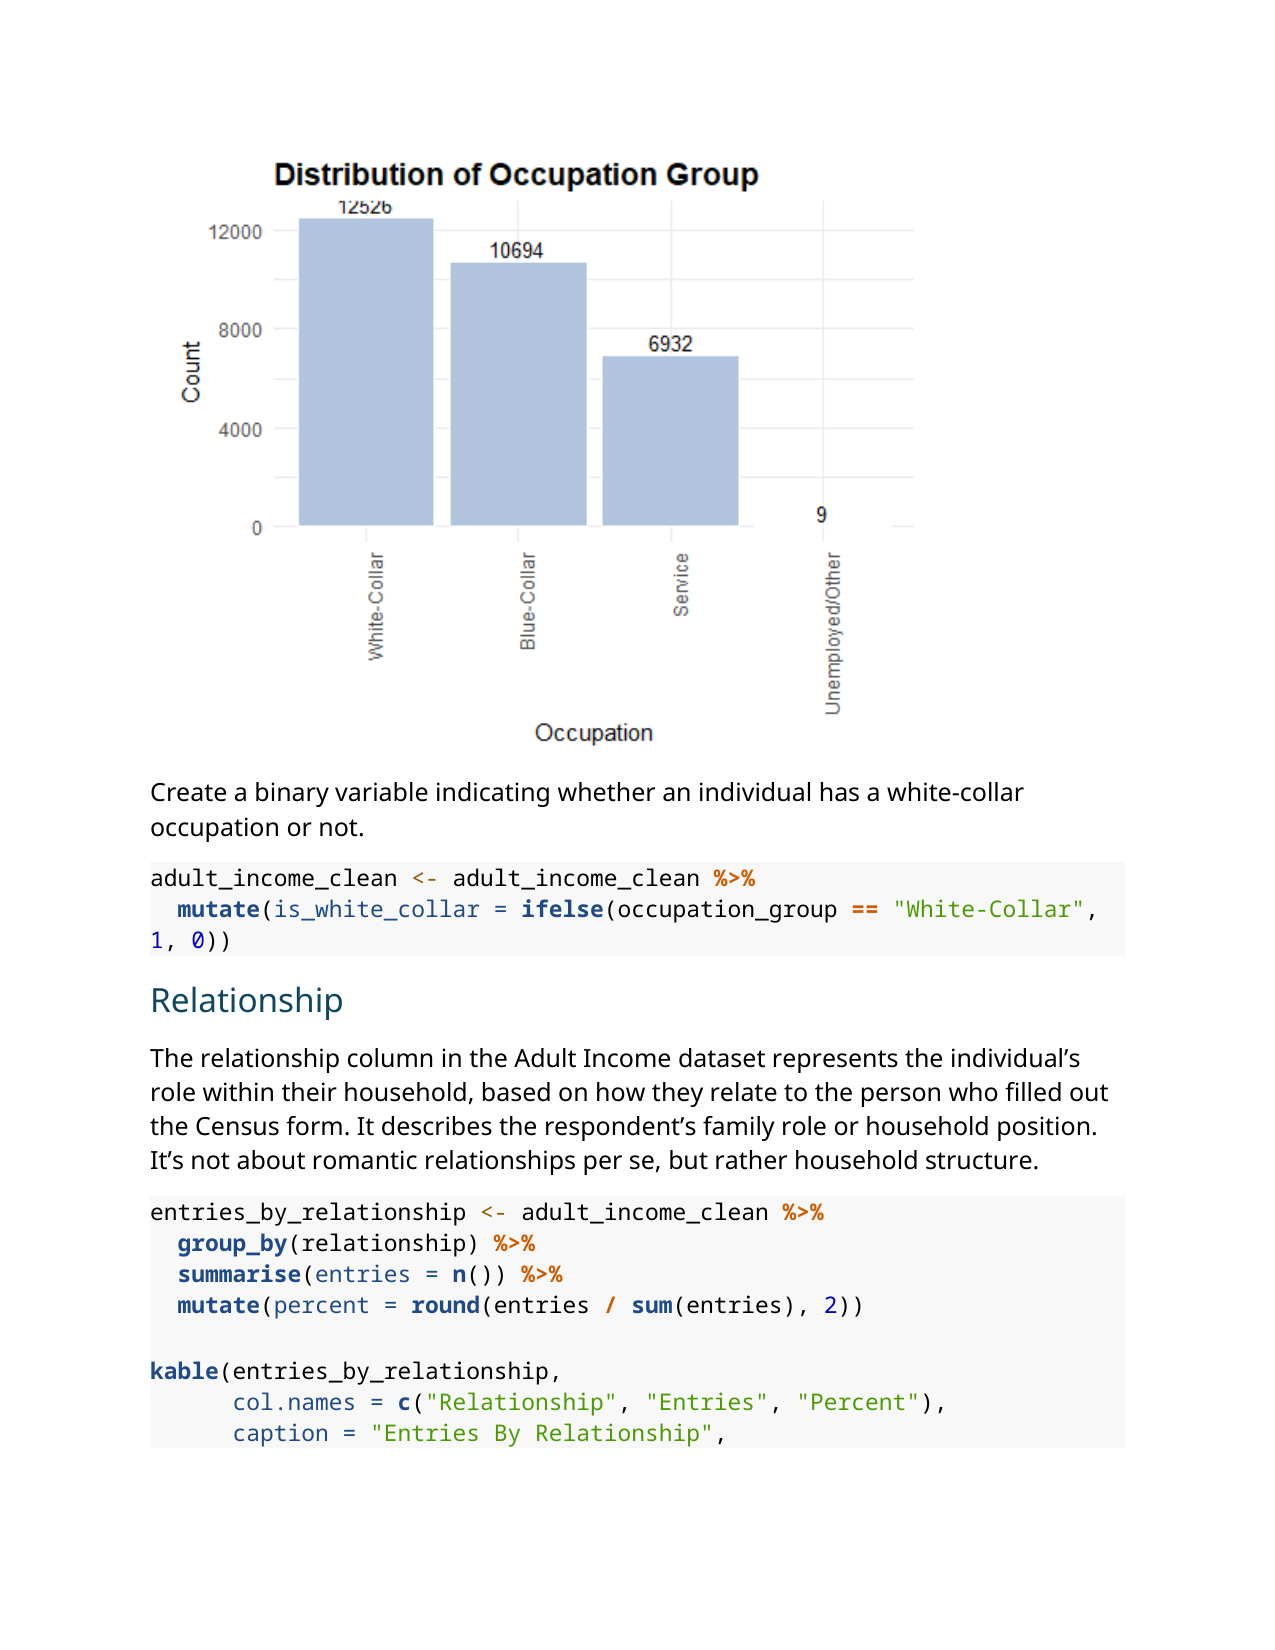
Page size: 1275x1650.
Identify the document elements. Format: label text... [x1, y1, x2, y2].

subtitle Relationship [150, 977, 1125, 1022]
picture [168, 150, 927, 757]
text Create a binary variable indicating whether an individual has a white-collar occupation or not. [150, 775, 1125, 843]
text adult_income_clean <- adult_income_clean %>% mutate(is_white_collar = ifelse(occupation_group == "White-Collar", 1, 0)) [150, 862, 1125, 956]
text The relationship column in the Adult Income dataset represents the individual’s role within their household, based on how they relate to the person who filled out the Census form. It describes the respondent’s family role or household position. It’s not about romantic relationships per se, but rather household structure. [150, 1041, 1125, 1177]
